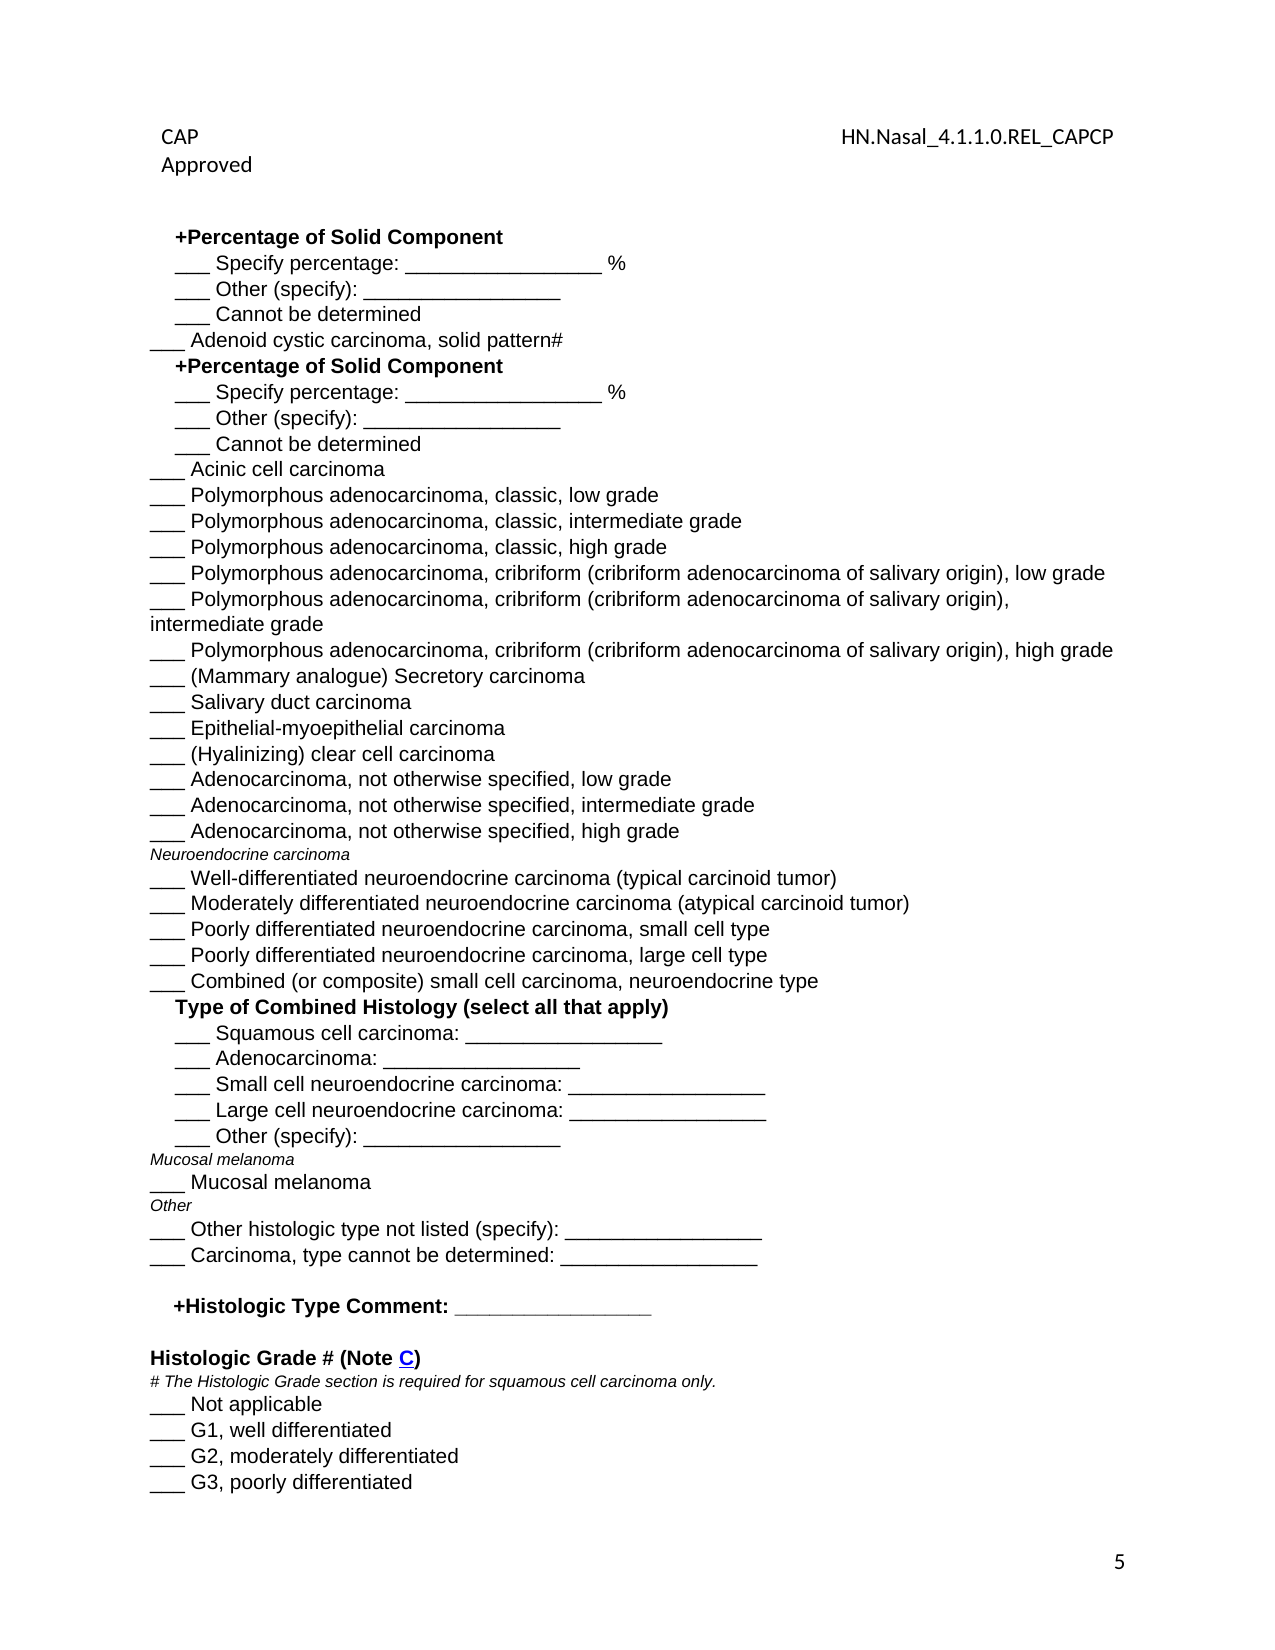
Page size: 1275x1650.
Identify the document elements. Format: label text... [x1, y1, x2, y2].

text ___ G2, moderately differentiated [150, 1444, 1125, 1468]
text ___ Salivary duct carcinoma [150, 690, 1125, 714]
text Mucosal melanoma [150, 1149, 1125, 1169]
text ___ Cannot be determined [150, 302, 1125, 326]
text ___ Other histologic type not listed (specify): _________________ [150, 1217, 1125, 1241]
text ___ Polymorphous adenocarcinoma, cribriform (cribriform adenocarcinoma of salivary origin), intermediate grade [150, 586, 1125, 636]
text ___ (Hyalinizing) clear cell carcinoma [150, 741, 1125, 765]
text Type of Combined Histology (select all that apply) [150, 994, 1125, 1018]
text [150, 251, 1125, 274]
text +Histologic Type Comment: _________________ [150, 1294, 1125, 1318]
text ___ Adenocarcinoma, not otherwise specified, high grade [150, 819, 1125, 843]
text ___ Moderately differentiated neuroendocrine carcinoma (atypical carcinoid tumor) [150, 891, 1125, 915]
text Other [150, 1196, 1125, 1215]
text ___ Polymorphous adenocarcinoma, classic, high grade [150, 535, 1125, 559]
text ___ Other (specify): _________________ [150, 276, 1125, 300]
text ___ Poorly differentiated neuroendocrine carcinoma, small cell type [150, 917, 1125, 941]
text ___ Mucosal melanoma [150, 1170, 1125, 1194]
text ___ Well-differentiated neuroendocrine carcinoma (typical carcinoid tumor) [150, 865, 1125, 889]
text ___ Polymorphous adenocarcinoma, classic, intermediate grade [150, 509, 1125, 533]
text ___ Specify percentage: _________________ % [150, 380, 1125, 404]
text ___ Small cell neuroendocrine carcinoma: _________________ [150, 1072, 1125, 1096]
text ___ Other (specify): _________________ [150, 1124, 1125, 1148]
text ___ Cannot be determined [150, 431, 1125, 455]
text ___ Other (specify): _________________ [150, 406, 1125, 429]
text ___ Polymorphous adenocarcinoma, classic, low grade [150, 483, 1125, 507]
text +Percentage of Solid Component [150, 225, 1125, 249]
text ___ Polymorphous adenocarcinoma, cribriform (cribriform adenocarcinoma of salivary origin), low grade [150, 561, 1125, 584]
text ___ Not applicable [150, 1392, 1125, 1416]
text Neuroendocrine carcinoma [150, 845, 1125, 864]
text ___ Adenocarcinoma, not otherwise specified, intermediate grade [150, 793, 1125, 817]
text Histologic Grade # (Note C) [150, 1346, 1125, 1370]
text +Percentage of Solid Component [150, 354, 1125, 378]
text ___ G3, poorly differentiated [150, 1470, 1125, 1494]
text # The Histologic Grade section is required for squamous cell carcinoma only. [150, 1372, 1125, 1391]
text ___ Combined (or composite) small cell carcinoma, neuroendocrine type [150, 969, 1125, 993]
text ___ Acinic cell carcinoma [150, 457, 1125, 481]
text ___ (Mammary analogue) Secretory carcinoma [150, 664, 1125, 688]
text ___ G1, well differentiated [150, 1418, 1125, 1442]
text ___ Poorly differentiated neuroendocrine carcinoma, large cell type [150, 943, 1125, 967]
text ___ Polymorphous adenocarcinoma, cribriform (cribriform adenocarcinoma of salivary origin), high grade [150, 638, 1125, 662]
text ___ Adenocarcinoma: _________________ [150, 1046, 1125, 1070]
text ___ Carcinoma, type cannot be determined: _________________ [150, 1242, 1125, 1266]
text ___ Adenocarcinoma, not otherwise specified, low grade [150, 767, 1125, 791]
text ___ Large cell neuroendocrine carcinoma: _________________ [150, 1098, 1125, 1122]
text ___ Adenoid cystic carcinoma, solid pattern# [150, 328, 1125, 352]
text ___ Epithelial-myoepithelial carcinoma [150, 716, 1125, 739]
text ___ Squamous cell carcinoma: _________________ [150, 1020, 1125, 1044]
